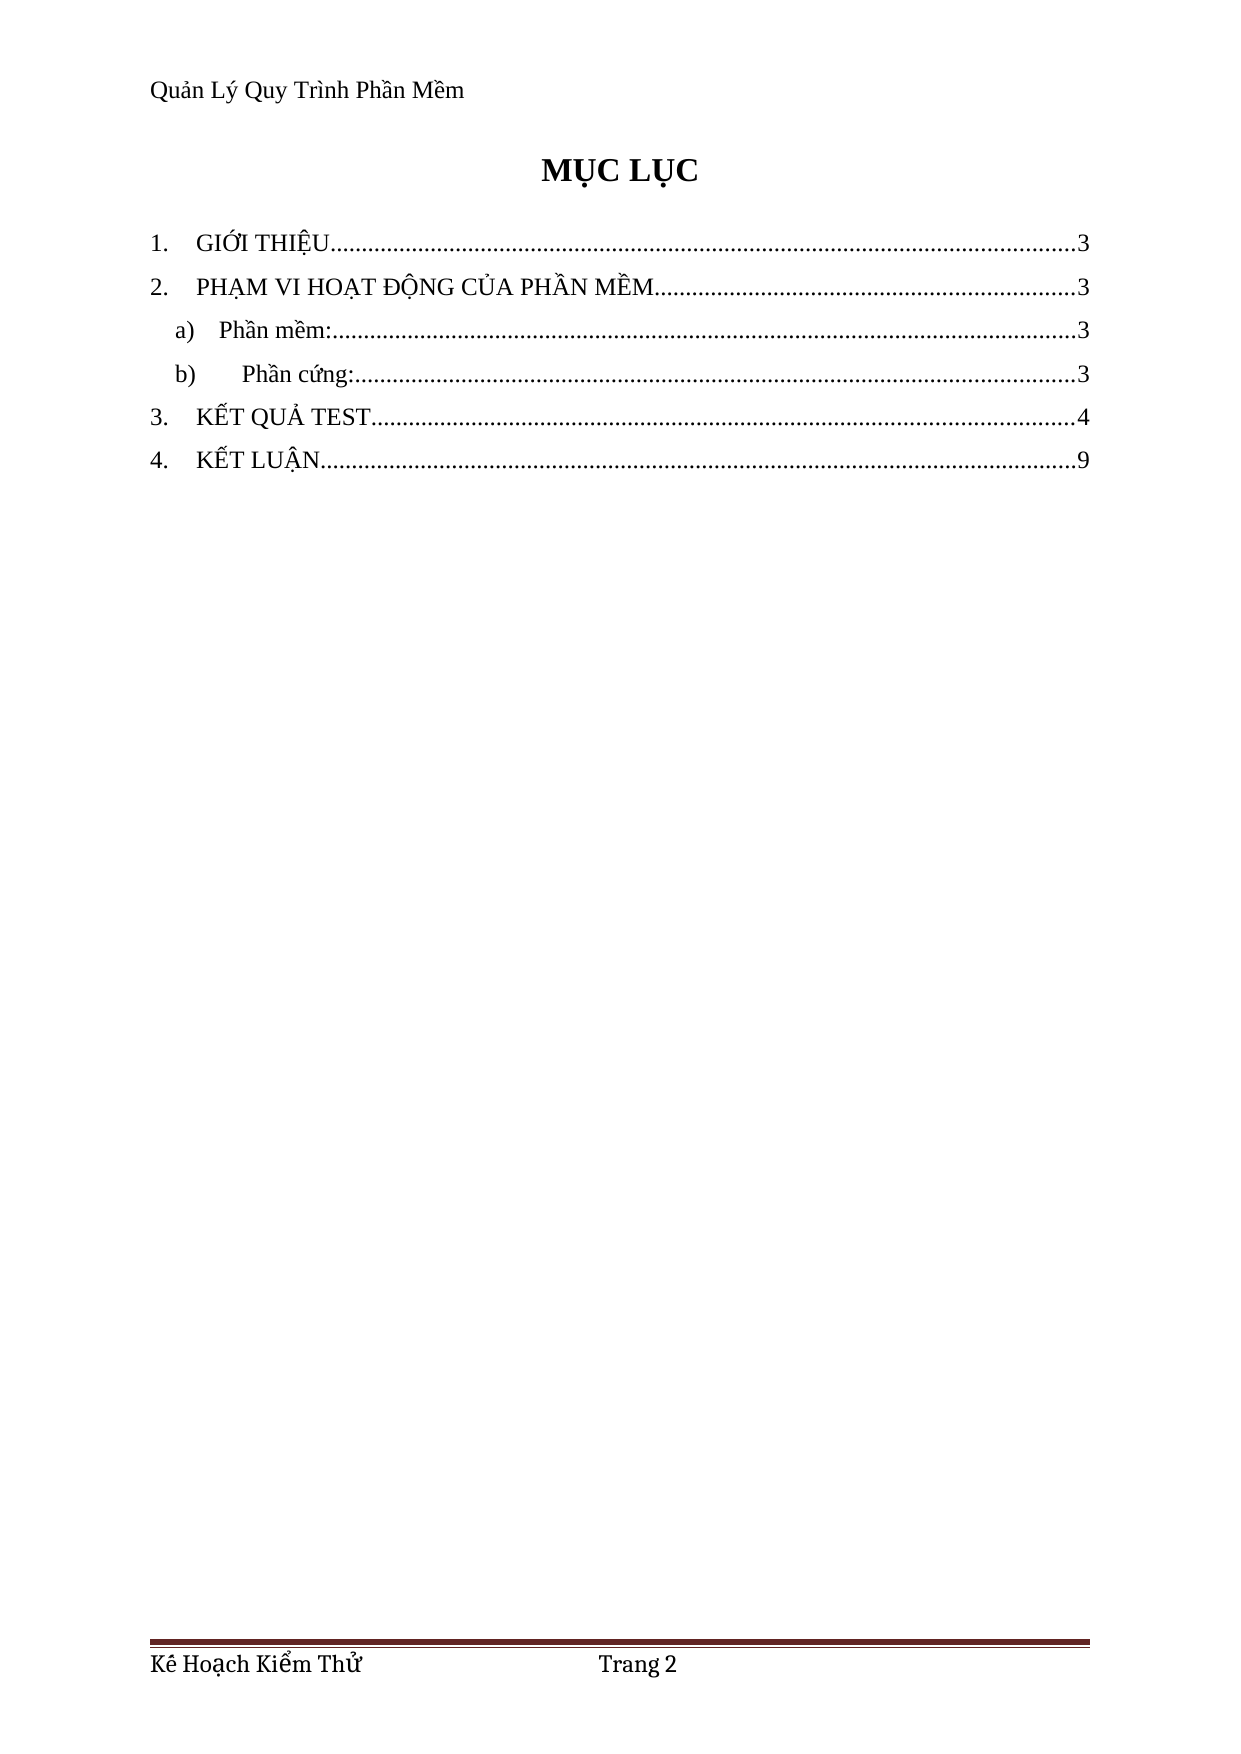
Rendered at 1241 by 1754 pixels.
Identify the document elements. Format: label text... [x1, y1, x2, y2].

text 2. PHẠM VI HOẠT ĐỘNG CỦA PHẦN MỀM 3 [150, 272, 1090, 301]
text 1. GIỚI THIỆU 3 [150, 228, 1090, 257]
text MỤC LỤC [150, 150, 1090, 188]
text a) Phần mềm: 3 [175, 315, 1090, 344]
text 4. KẾT LUẬN 9 [150, 446, 1090, 474]
text 3. KẾT QUẢ TEST 4 [150, 402, 1090, 431]
text b) Phần cứng: 3 [175, 359, 1090, 387]
